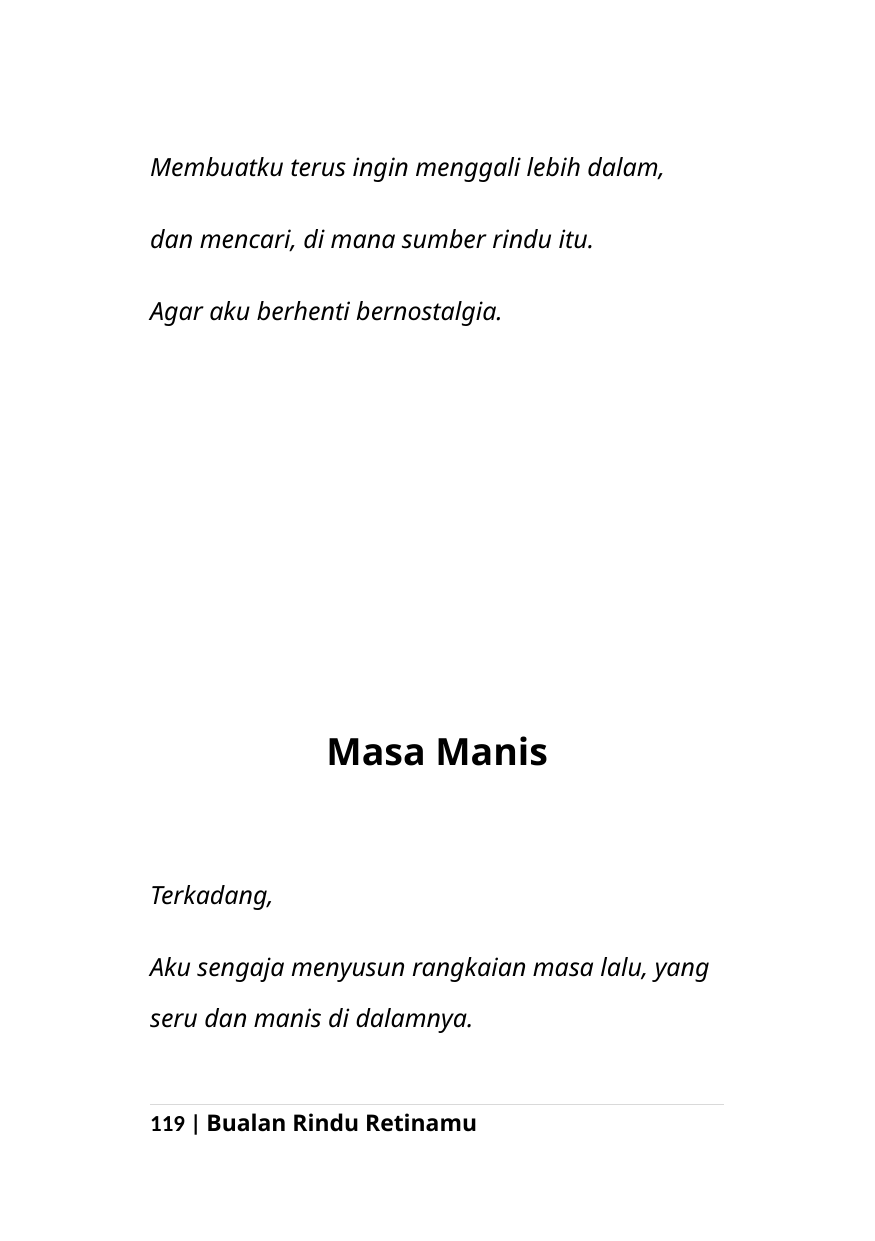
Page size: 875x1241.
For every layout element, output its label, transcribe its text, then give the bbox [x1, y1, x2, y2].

text Masa Manis [150, 725, 724, 776]
text dan mencari, di mana sumber rindu itu. [150, 222, 724, 256]
text Membuatku terus ingin menggali lebih dalam, [150, 150, 724, 184]
text Agar aku berhenti bernostalgia. [150, 294, 724, 328]
text Aku sengaja menyusun rangkaian masa lalu, yang seru dan manis di dalamnya. [150, 949, 724, 1034]
text Terkadang, [150, 877, 724, 911]
